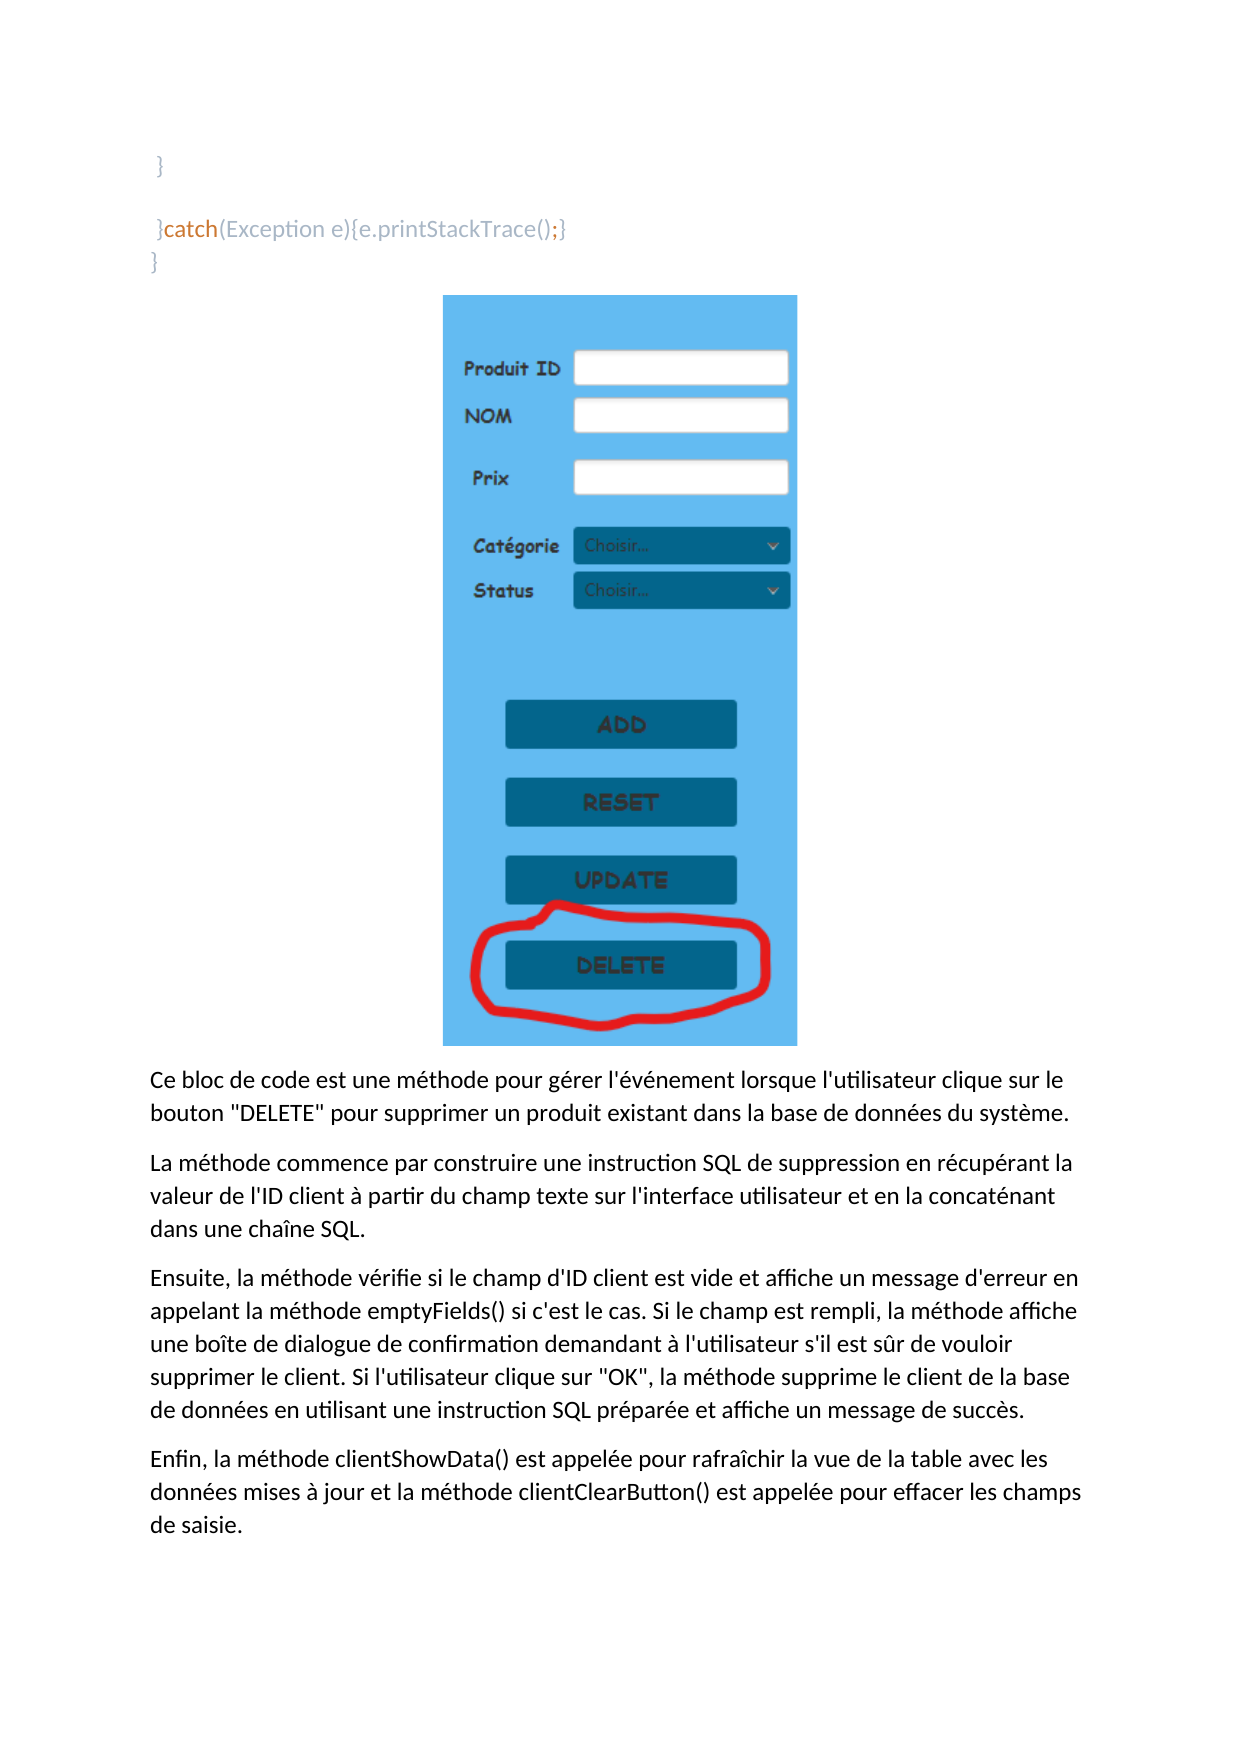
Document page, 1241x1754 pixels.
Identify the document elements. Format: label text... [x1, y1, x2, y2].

text Ensuite, la méthode vérifie si le champ d'ID client est vide et affiche un message d'erreur en appelant la méthode emptyFields() si c'est le cas. Si le champ est rempli, la méthode affiche une boîte de dialogue de confirmation demandant à l'utilisateur s'il est sûr de vouloir supprimer le client. Si l'utilisateur clique sur "OK", la méthode supprime le client de la base de données en utilisant une instruction SQL préparée et affiche un message de succès. [150, 1262, 1090, 1424]
text Ce bloc de code est une méthode pour gérer l'événement lorsque l'utilisateur clique sur le bouton "DELETE" pour supprimer un produit existant dans la base de données du système. [150, 1064, 1090, 1128]
text Enfin, la méthode clientShowData() est appelée pour rafraîchir la vue de la table avec les données mises à jour et la méthode clientClearButton() est appelée pour effacer les champs de saisie. [150, 1444, 1090, 1540]
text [150, 150, 1090, 277]
text La méthode commence par construire une instruction SQL de suppression en récupérant la valeur de l'ID client à partir du champ texte sur l'interface utilisateur et en la concaténant dans une chaîne SQL. [150, 1147, 1090, 1243]
